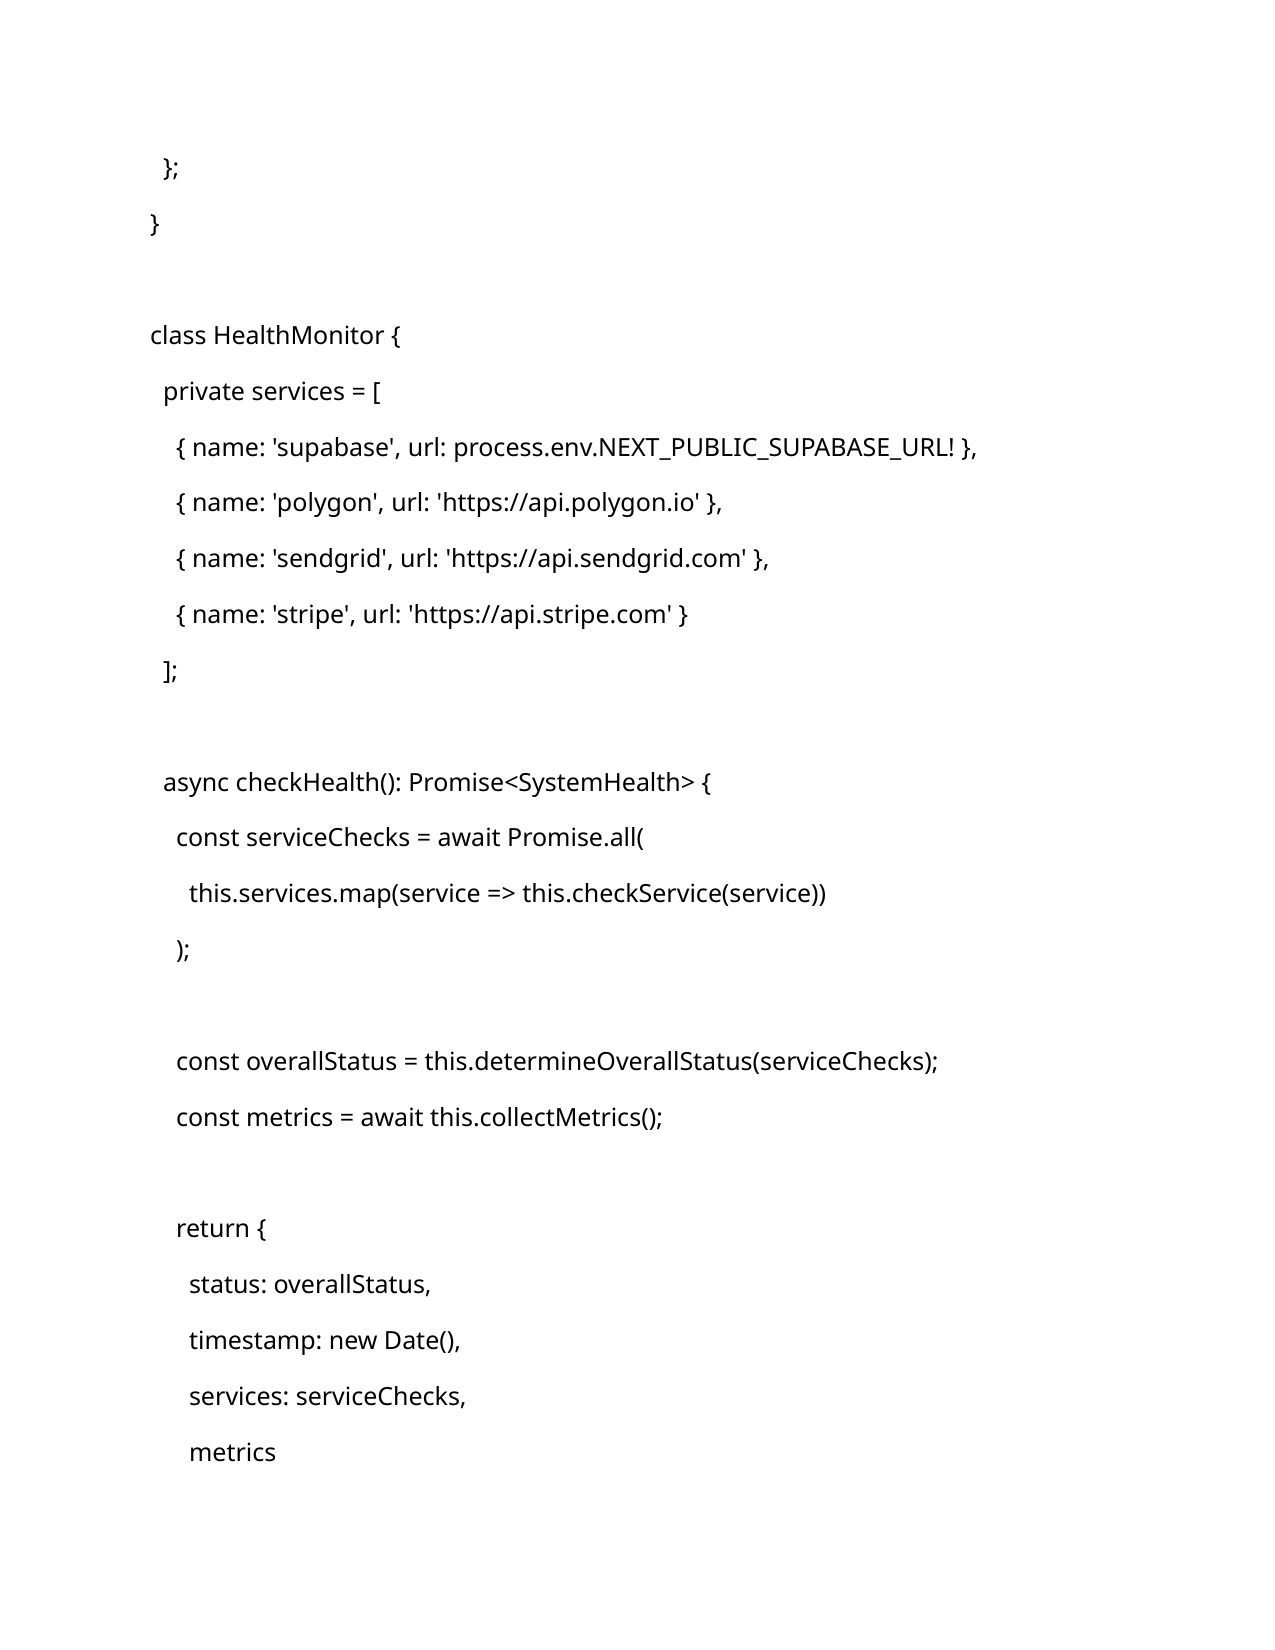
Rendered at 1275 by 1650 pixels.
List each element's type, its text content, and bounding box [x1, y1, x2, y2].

text ); [150, 932, 1125, 966]
text timestamp: new Date(), [150, 1322, 1125, 1357]
text services: serviceChecks, [150, 1378, 1125, 1412]
text return { [150, 1211, 1125, 1245]
text private services = [ [150, 373, 1125, 407]
text async checkHealth(): Promise<SystemHealth> { [150, 764, 1125, 798]
text { name: 'polygon', url: 'https://api.polygon.io' }, [150, 485, 1125, 519]
text { name: 'stripe', url: 'https://api.stripe.com' } [150, 597, 1125, 631]
text const serviceChecks = await Promise.all( [150, 820, 1125, 854]
text status: overallStatus, [150, 1267, 1125, 1301]
text }; [150, 150, 1125, 184]
text metrics [150, 1434, 1125, 1468]
text { name: 'supabase', url: process.env.NEXT_PUBLIC_SUPABASE_URL! }, [150, 429, 1125, 463]
text const overallStatus = this.determineOverallStatus(serviceChecks); [150, 1043, 1125, 1077]
text this.services.map(service => this.checkService(service)) [150, 876, 1125, 910]
text { name: 'sendgrid', url: 'https://api.sendgrid.com' }, [150, 541, 1125, 575]
text class HealthMonitor { [150, 317, 1125, 352]
text } [150, 206, 1125, 240]
text const metrics = await this.collectMetrics(); [150, 1099, 1125, 1133]
text ]; [150, 652, 1125, 687]
